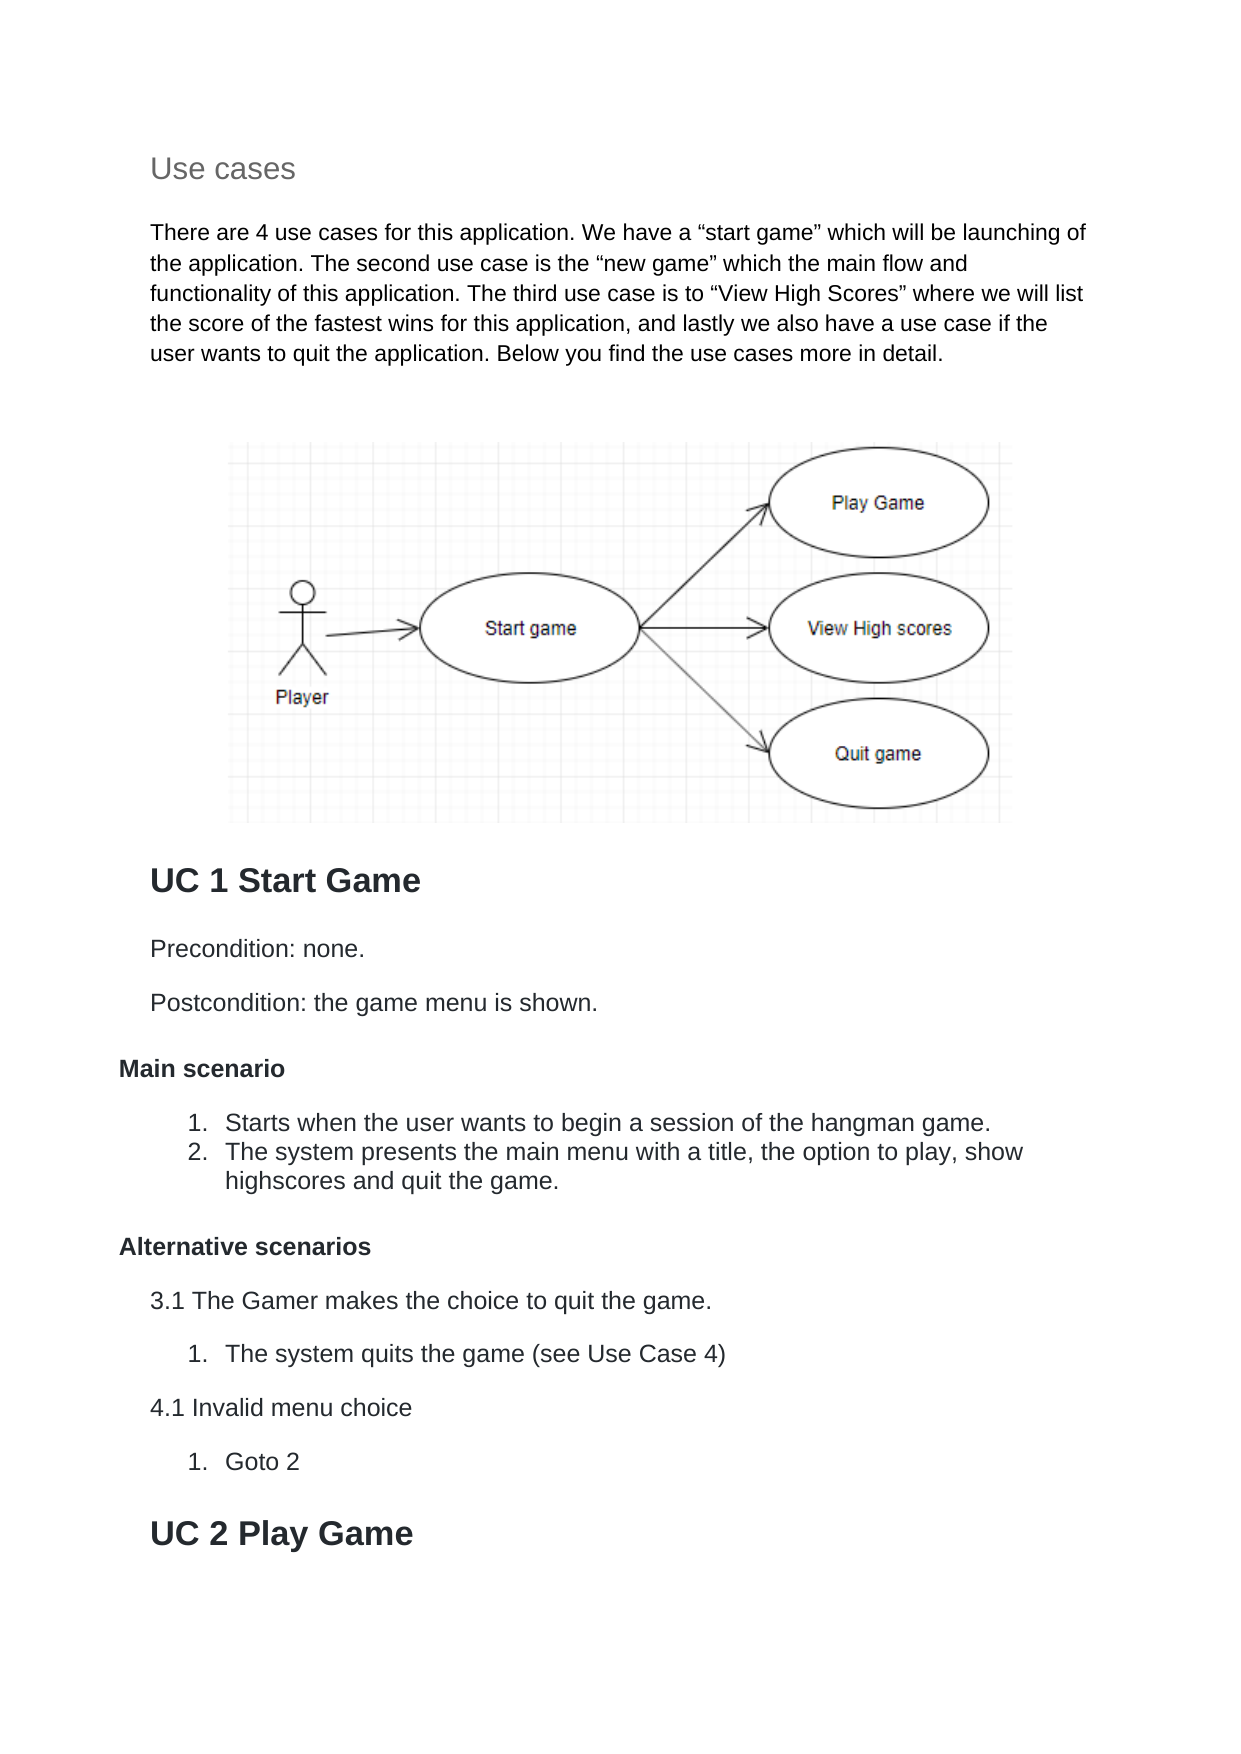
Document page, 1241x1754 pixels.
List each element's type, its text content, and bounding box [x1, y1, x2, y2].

list Starts when the user wants to begin a session of the hangman game. [187, 1108, 1090, 1137]
list The system presents the main menu with a title, the option to play, show highscores and quit the game. [187, 1137, 1090, 1194]
picture [227, 442, 1013, 823]
subtitle Use cases [150, 150, 1090, 186]
list The system quits the game (see Use Case 4) [187, 1339, 1090, 1368]
list Goto 2 [187, 1447, 1090, 1476]
text Precondition: none. [150, 934, 1090, 963]
text 3.1 The Gamer makes the choice to quit the game. [150, 1286, 1090, 1314]
text There are 4 use cases for this application. We have a “start game” which will be launching of the application. The second use case is the “new game” which the main flow and functionality of this application. The third use case is to “View High Scores” where we will list the score of the fastest wins for this application, and lastly we also have a use case if the user wants to quit the application. Below you find the use cases more in detail. [150, 219, 1090, 366]
subtitle UC 1 Start Game [150, 860, 1090, 899]
subtitle Alternative scenarios [119, 1232, 1090, 1261]
subtitle UC 2 Play Game [150, 1513, 1090, 1553]
subtitle Main scenario [119, 1054, 1090, 1083]
text Postcondition: the game menu is shown. [150, 988, 1090, 1017]
text 4.1 Invalid menu choice [150, 1393, 1090, 1422]
